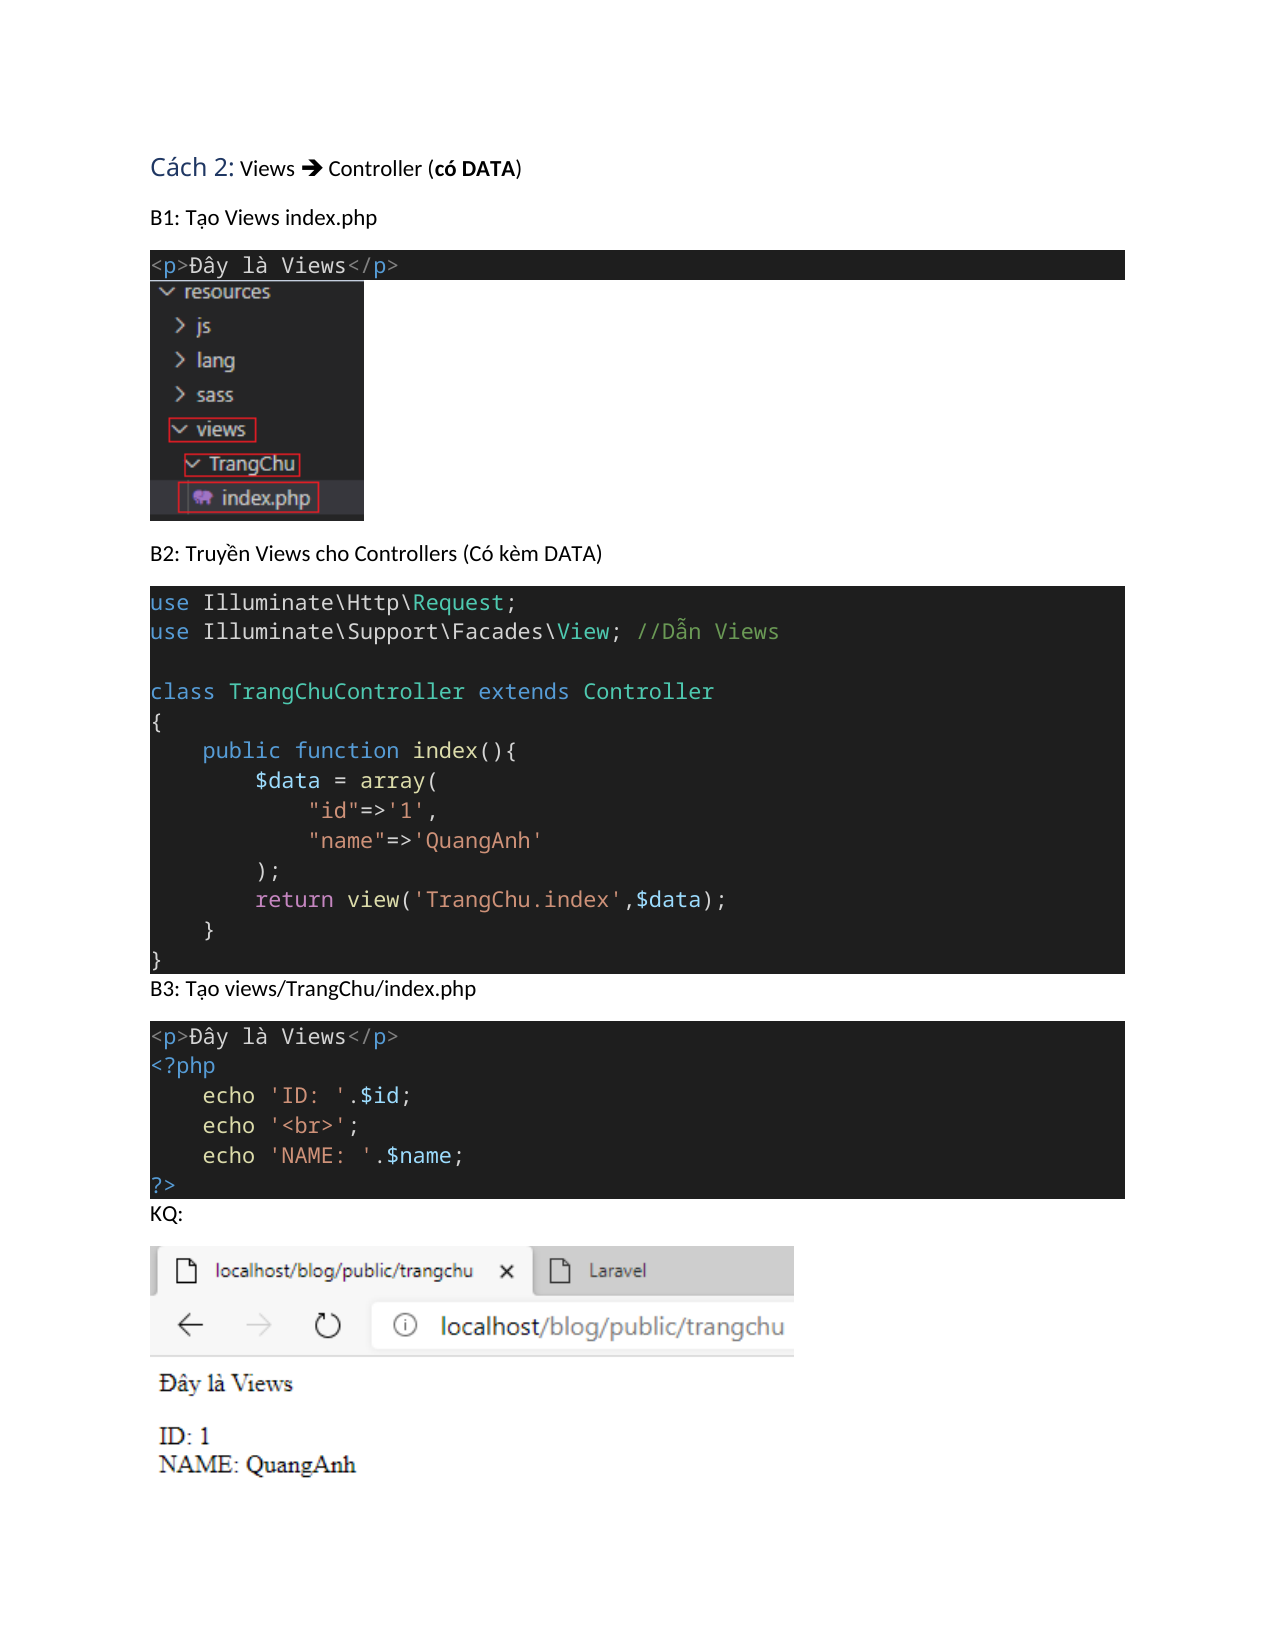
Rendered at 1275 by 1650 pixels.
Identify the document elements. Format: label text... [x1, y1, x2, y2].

text ?> [150, 1169, 1125, 1199]
picture [150, 1246, 794, 1490]
text "id"=>'1', [150, 795, 1125, 825]
picture [150, 280, 364, 521]
text public function index(){ [150, 735, 1125, 765]
text <p>Đây là Views</p> [150, 1021, 1125, 1050]
text KQ: [150, 1199, 1125, 1227]
text ); [150, 854, 1125, 884]
text $data = array( [150, 765, 1125, 795]
text "name"=>'QuangAnh' [150, 825, 1125, 854]
text class TrangChuController extends Controller [150, 676, 1125, 706]
text echo '<br>'; [150, 1110, 1125, 1140]
text B1: Tạo Views index.php [150, 203, 1125, 231]
text echo 'ID: '.$id; [150, 1080, 1125, 1110]
text { [150, 706, 1125, 735]
text echo 'NAME: '.$name; [150, 1140, 1125, 1169]
text } [150, 944, 1125, 974]
text <p>Đây là Views</p> [150, 250, 1125, 280]
text B3: Tạo views/TrangChu/index.php [150, 974, 1125, 1002]
text } [150, 914, 1125, 944]
text use Illuminate\Http\Request; [150, 586, 1125, 616]
text Cách 2: Views Controller (có DATA) [150, 150, 1125, 184]
text return view('TrangChu.index',$data); [150, 884, 1125, 914]
text <?php [150, 1050, 1125, 1080]
text B2: Truyền Views cho Controllers (Có kèm DATA) [150, 539, 1125, 568]
text use Illuminate\Support\Facades\View; //Dẫn Views [150, 616, 1125, 646]
